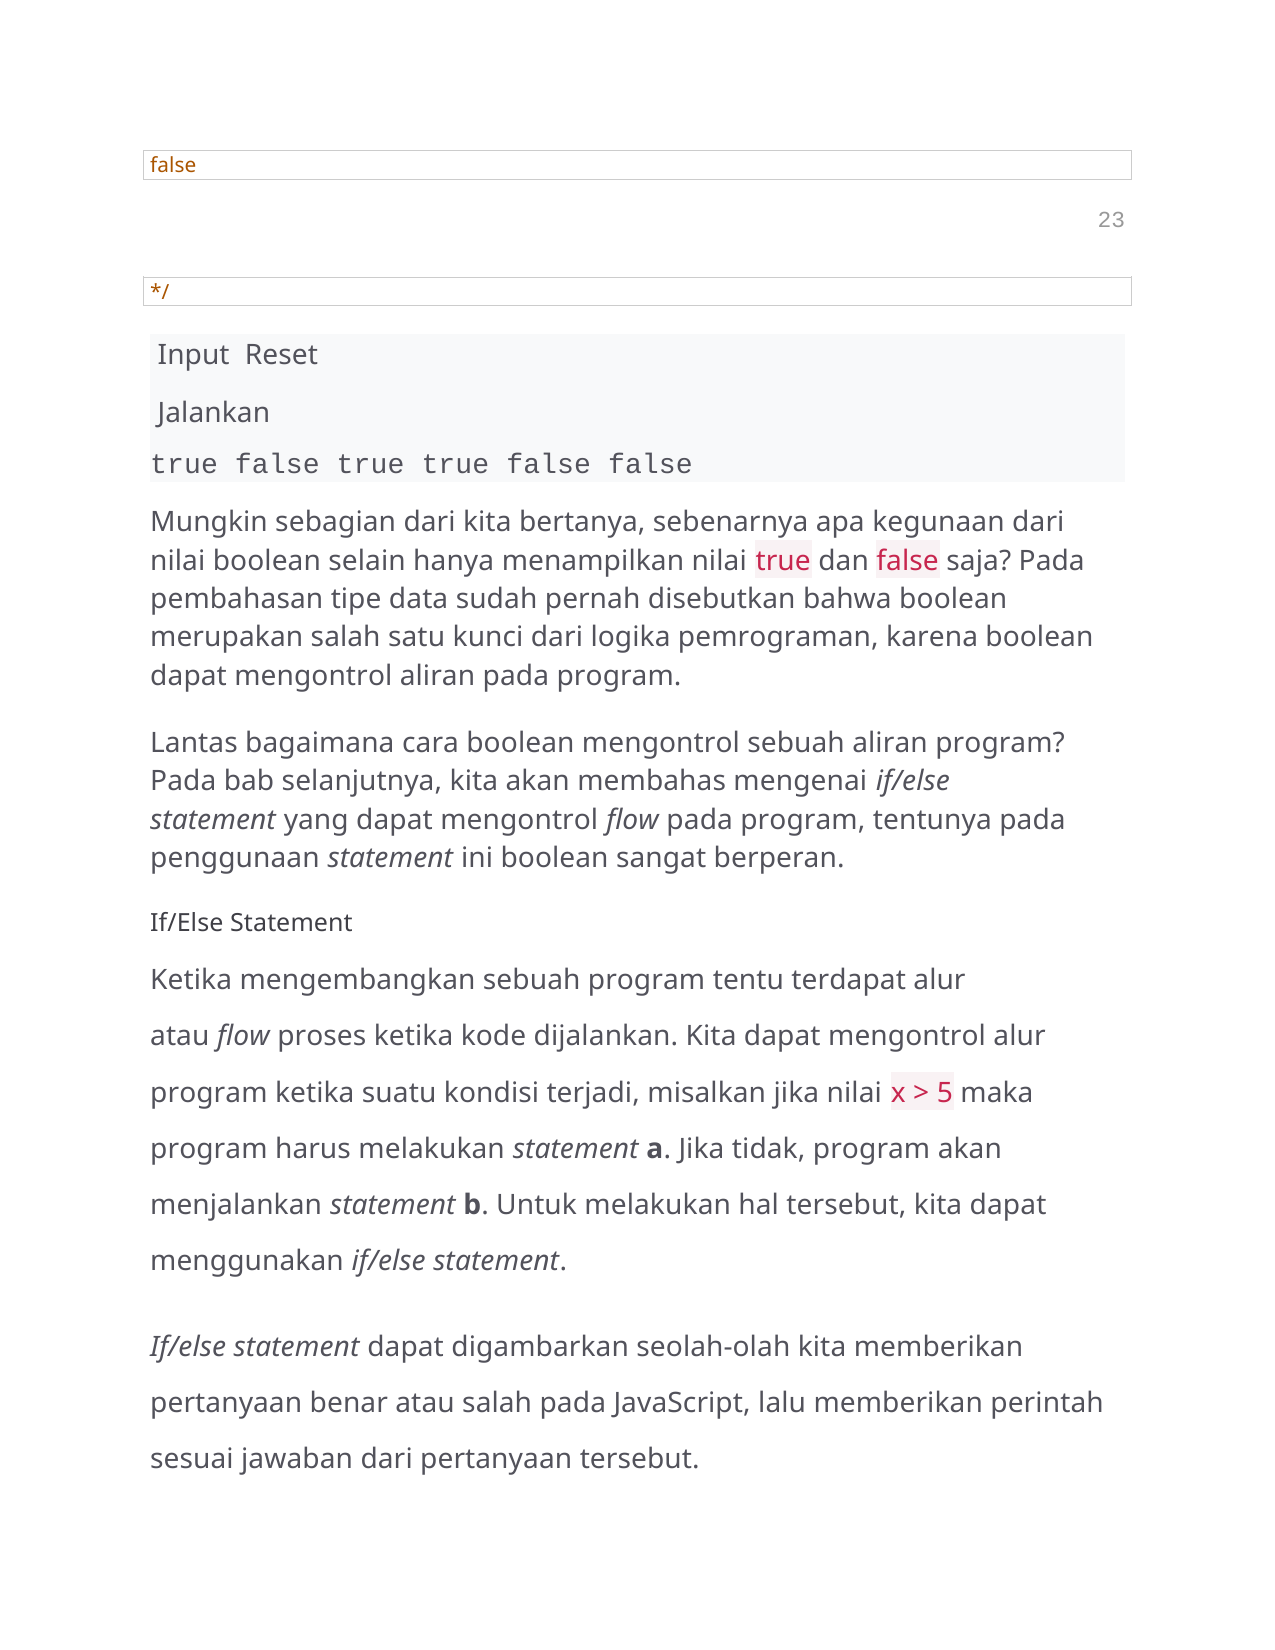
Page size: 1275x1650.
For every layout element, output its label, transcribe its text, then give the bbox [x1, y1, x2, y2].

subtitle If/Else Statement [150, 905, 1125, 939]
text true false true true false false [150, 450, 1125, 482]
text Ketika mengembangkan sebuah program tentu terdapat alur atau flow proses ketika kode dijalankan. Kita dapat mengontrol alur program ketika suatu kondisi terjadi, misalkan jika nilai x > 5 maka program harus melakukan statement a. Jika tidak, program akan menjalankan statement b. Untuk melakukan hal tersebut, kita dapat menggunakan if/else statement. [150, 942, 1125, 1279]
text Input Reset [150, 334, 1125, 373]
text Mungkin sebagian dari kita bertanya, sebenarnya apa kegunaan dari nilai boolean selain hanya menampilkan nilai true dan false saja? Pada pembahasan tipe data sudah pernah disebutkan bahwa boolean merupakan salah satu kunci dari logika pemrograman, karena boolean dapat mengontrol aliran pada program. [150, 501, 1125, 693]
text If/else statement dapat digambarkan seolah-olah kita memberikan pertanyaan benar atau salah pada JavaScript, lalu memberikan perintah sesuai jawaban dari pertanyaan tersebut. [150, 1308, 1125, 1477]
text false [144, 151, 1131, 179]
text Jalankan [150, 392, 1125, 431]
text */ [144, 278, 1131, 305]
text Lantas bagaimana cara boolean mengontrol sebuah aliran program? Pada bab selanjutnya, kita akan membahas mengenai if/else statement yang dapat mengontrol flow pada program, tentunya pada penggunaan statement ini boolean sangat berperan. [150, 722, 1125, 876]
text 23 [150, 208, 1125, 234]
